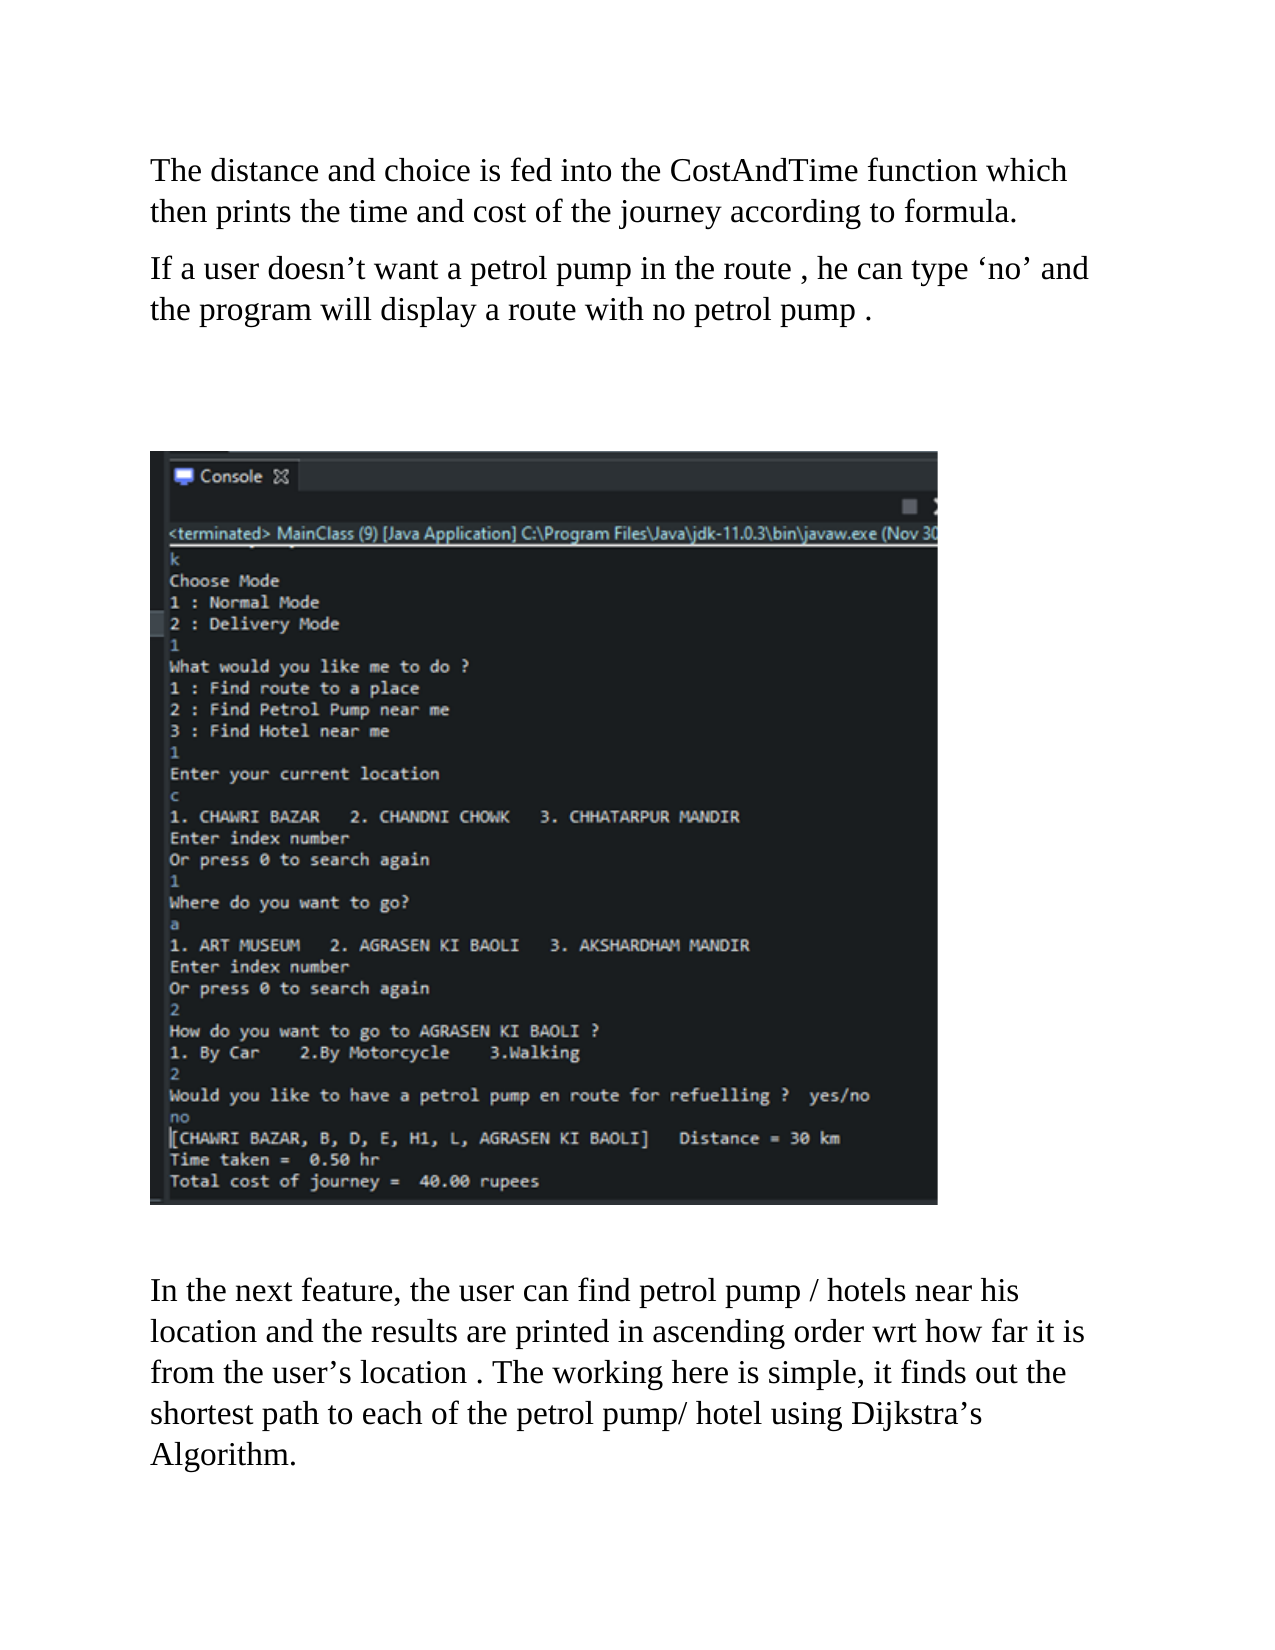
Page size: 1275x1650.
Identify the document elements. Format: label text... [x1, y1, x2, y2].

text The distance and choice is fed into the CostAndTime function which then prints the time and cost of the journey according to formula. [150, 150, 1125, 229]
text If a user doesn’t want a petrol pump in the route , he can type ‘no’ and the program will display a route with no petrol pump . [150, 248, 1125, 328]
text In the next feature, the user can find petrol pump / hotels near his location and the results are printed in ascending order wrt how far it is from the user’s location . The working here is simple, it finds out the shortest path to each of the petrol pump/ hotel using Dijkstra’s Algorithm. [150, 1270, 1125, 1472]
picture [150, 451, 938, 1205]
